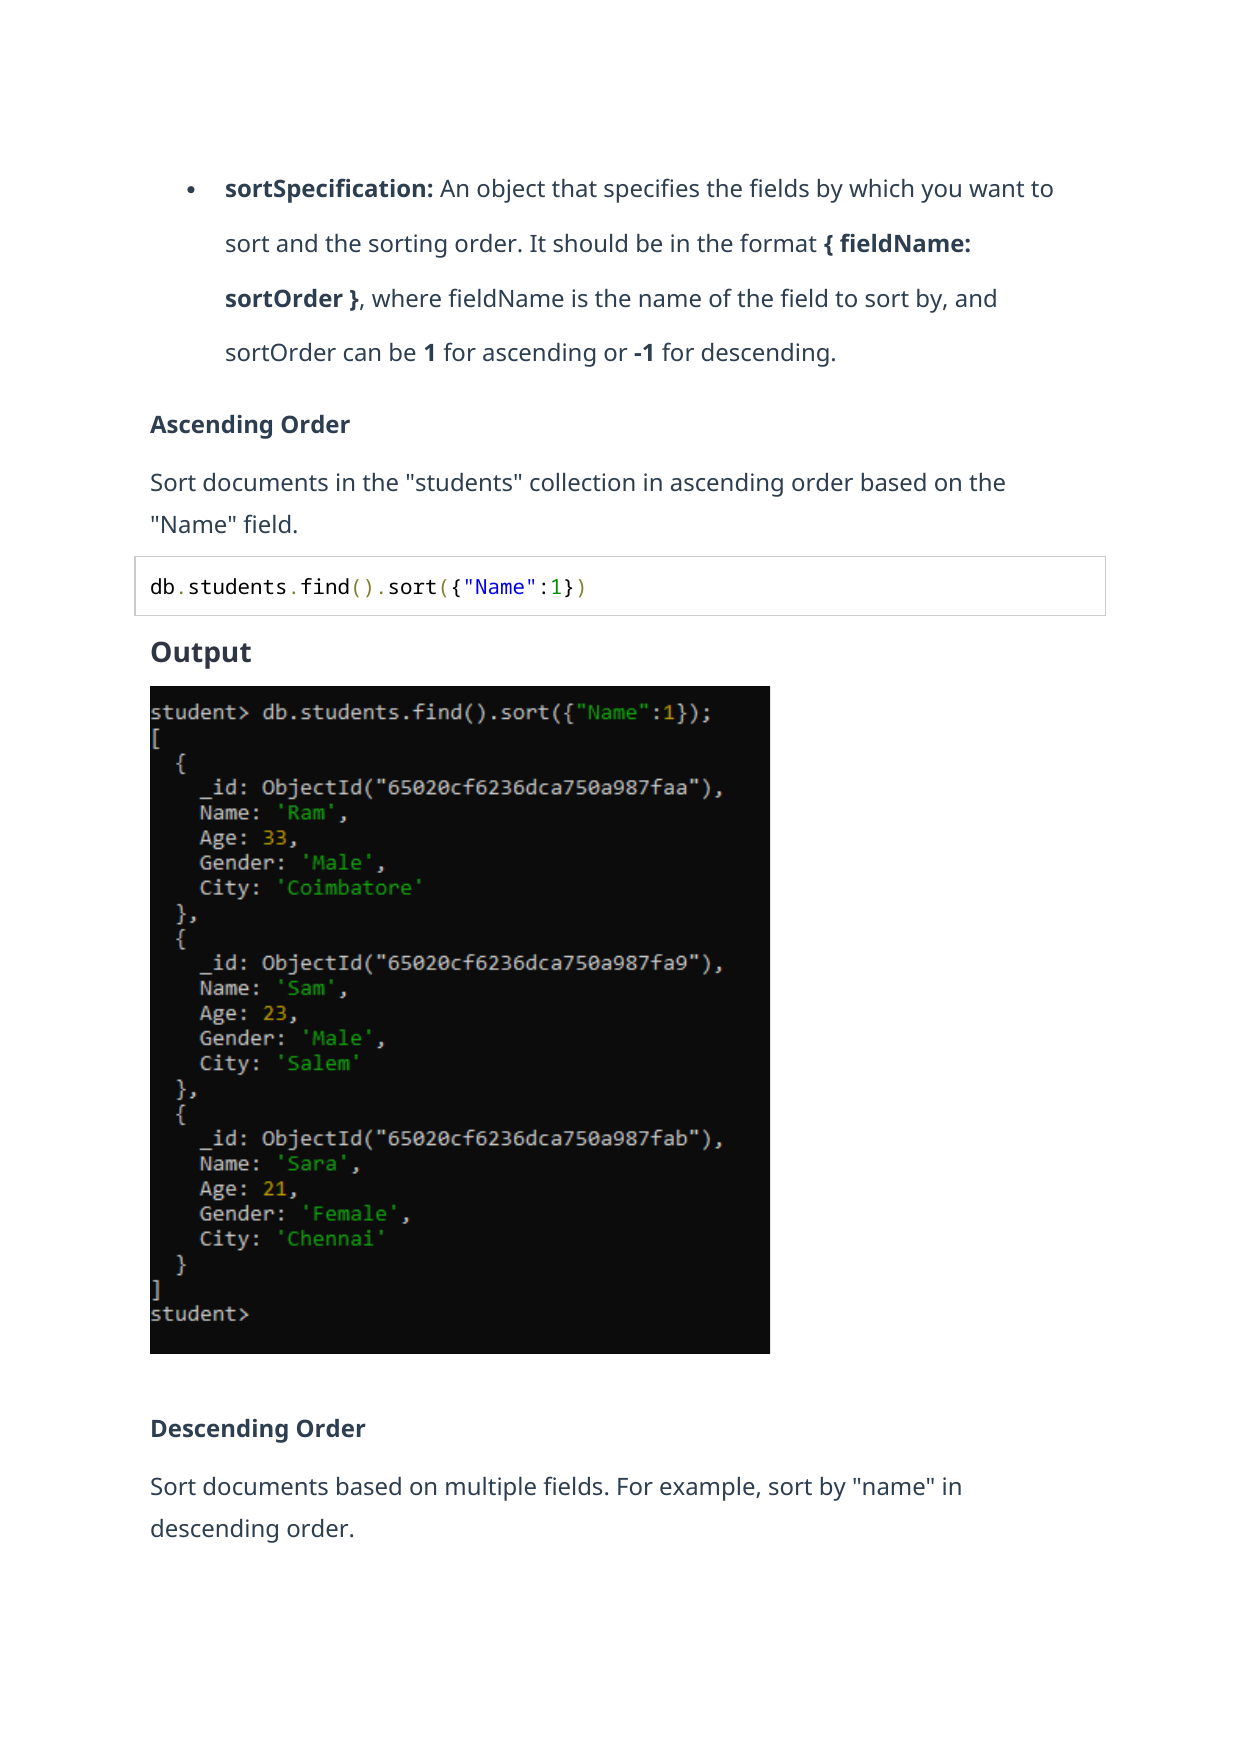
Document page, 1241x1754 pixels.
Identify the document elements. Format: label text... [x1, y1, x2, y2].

text db.students.find().sort({"Name":1}) [136, 557, 1105, 615]
text Ascending Order [150, 398, 1090, 440]
text Sort documents in the "students" collection in ascending order based on the "Name" field. [150, 456, 1090, 540]
text Descending Order [150, 1402, 1090, 1444]
picture [150, 686, 771, 1354]
list sortSpecification: An object that specifies the fields by which you want to sort and the sorting order. It should be in the format { fieldName: sortOrder }, where fieldName is the name of the field to sort by, and sortOrder can be 1 for ascending or -1 for descending. [187, 150, 1090, 369]
subtitle Output [150, 632, 1090, 670]
text Sort documents based on multiple fields. For example, sort by "name" in descending order. [150, 1460, 1090, 1544]
